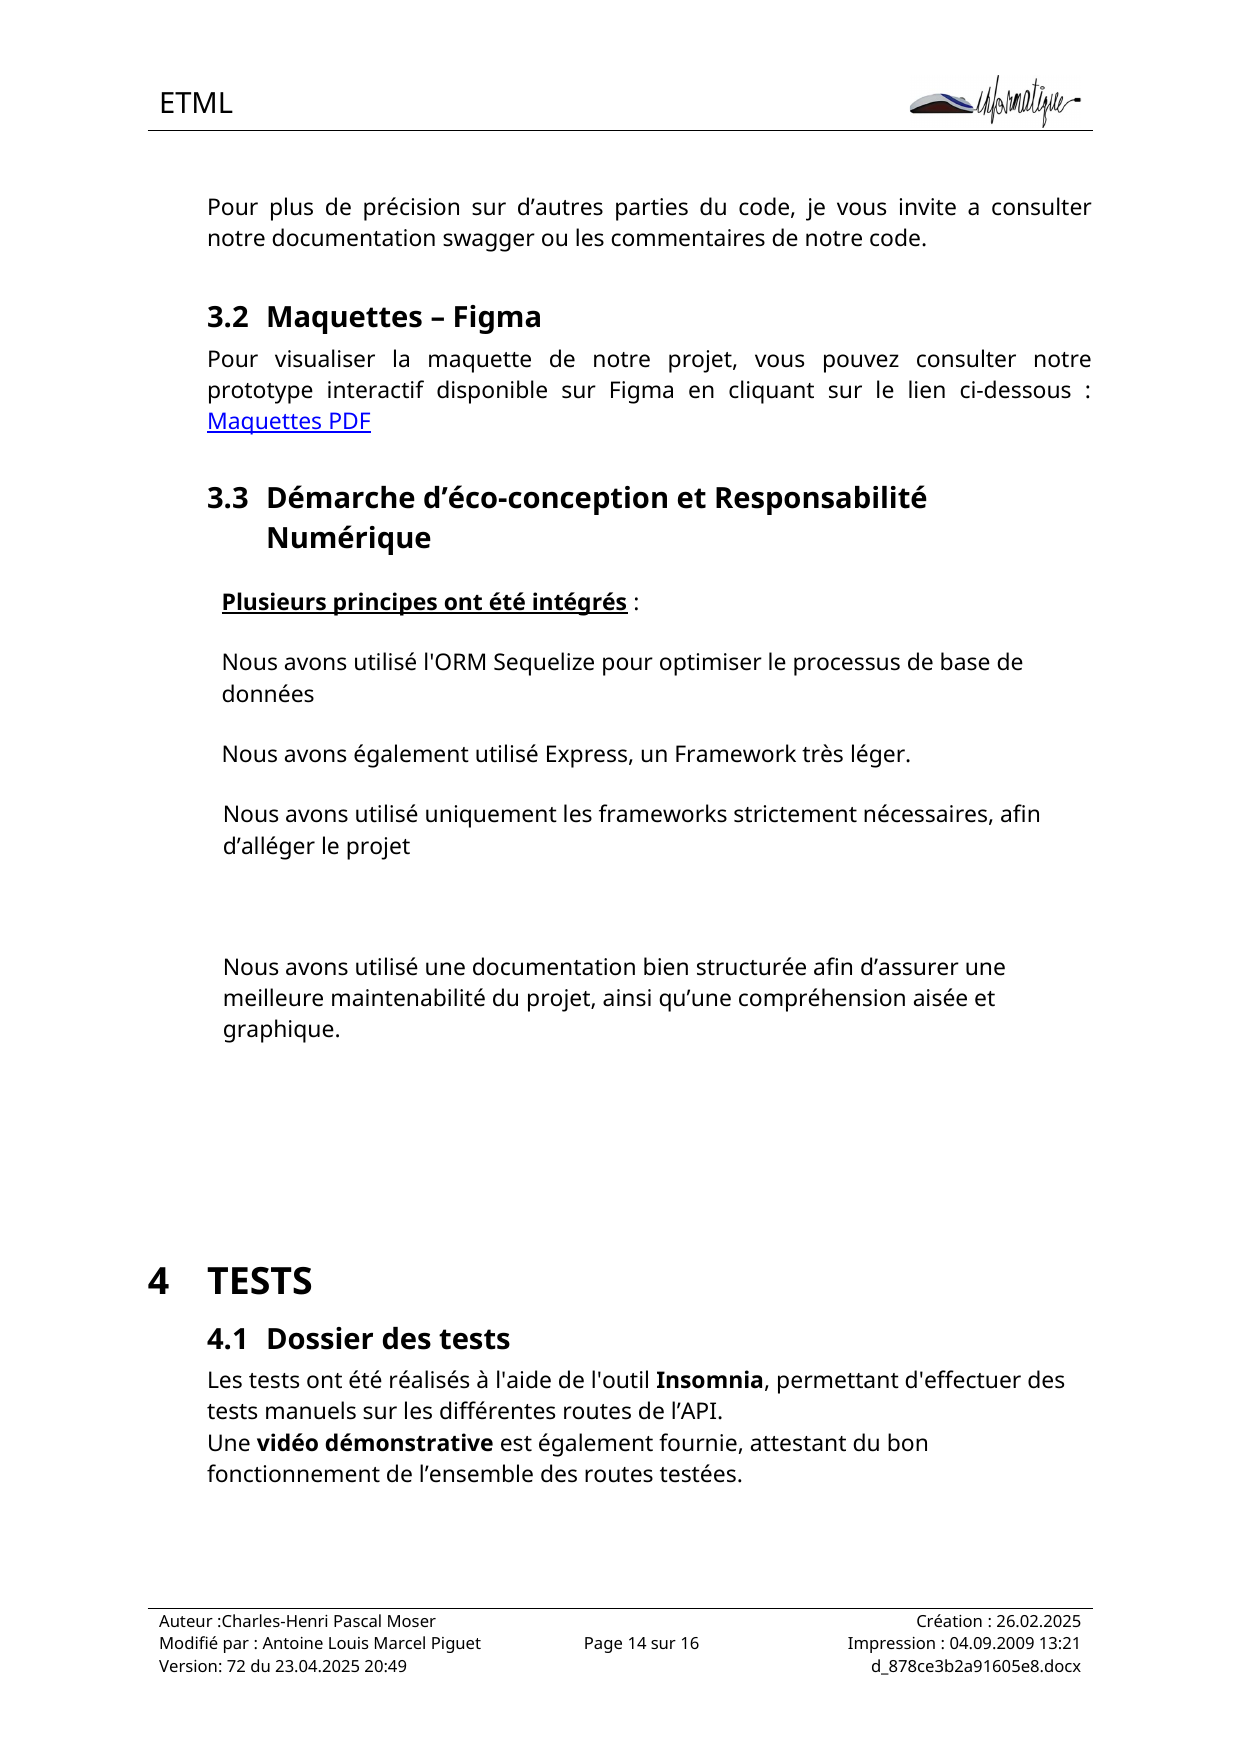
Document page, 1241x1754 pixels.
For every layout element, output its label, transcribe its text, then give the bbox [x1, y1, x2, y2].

text Nous avons utilisé uniquement les frameworks strictement nécessaires, afin d’alléger le projet [223, 798, 1092, 861]
text Plusieurs principes ont été intégrés : [221, 586, 1092, 617]
subtitle Maquettes – Figma [207, 297, 1092, 336]
text Nous avons également utilisé Express, un Framework très léger. [221, 738, 1092, 769]
text Pour plus de précision sur d’autres parties du code, je vous invite a consulter notre documentation swagger ou les commentaires de notre code. [207, 190, 1092, 253]
picture [909, 75, 1082, 128]
text Pour visualiser la maquette de notre projet, vous pouvez consulter notre prototype interactif disponible sur Figma en cliquant sur le lien ci-dessous : Maquettes PDF [207, 343, 1092, 436]
subtitle Dossier des tests [207, 1318, 1092, 1358]
subtitle Tests [148, 1254, 1092, 1306]
text Nous avons utilisé l'ORM Sequelize pour optimiser le processus de base de données [221, 646, 1092, 709]
text Les tests ont été réalisés à l'aide de l'outil Insomnia, permettant d'effectuer des tests manuels sur les différentes routes de l’API. Une vidéo démonstrative est également fournie, attestant du bon fonctionnement de l’ensemble des routes testées. [207, 1364, 1092, 1489]
subtitle Démarche d’éco-conception et Responsabilité Numérique [207, 477, 1092, 557]
text Nous avons utilisé une documentation bien structurée afin d’assurer une meilleure maintenabilité du projet, ainsi qu’une compréhension aisée et graphique. [223, 950, 1092, 1044]
